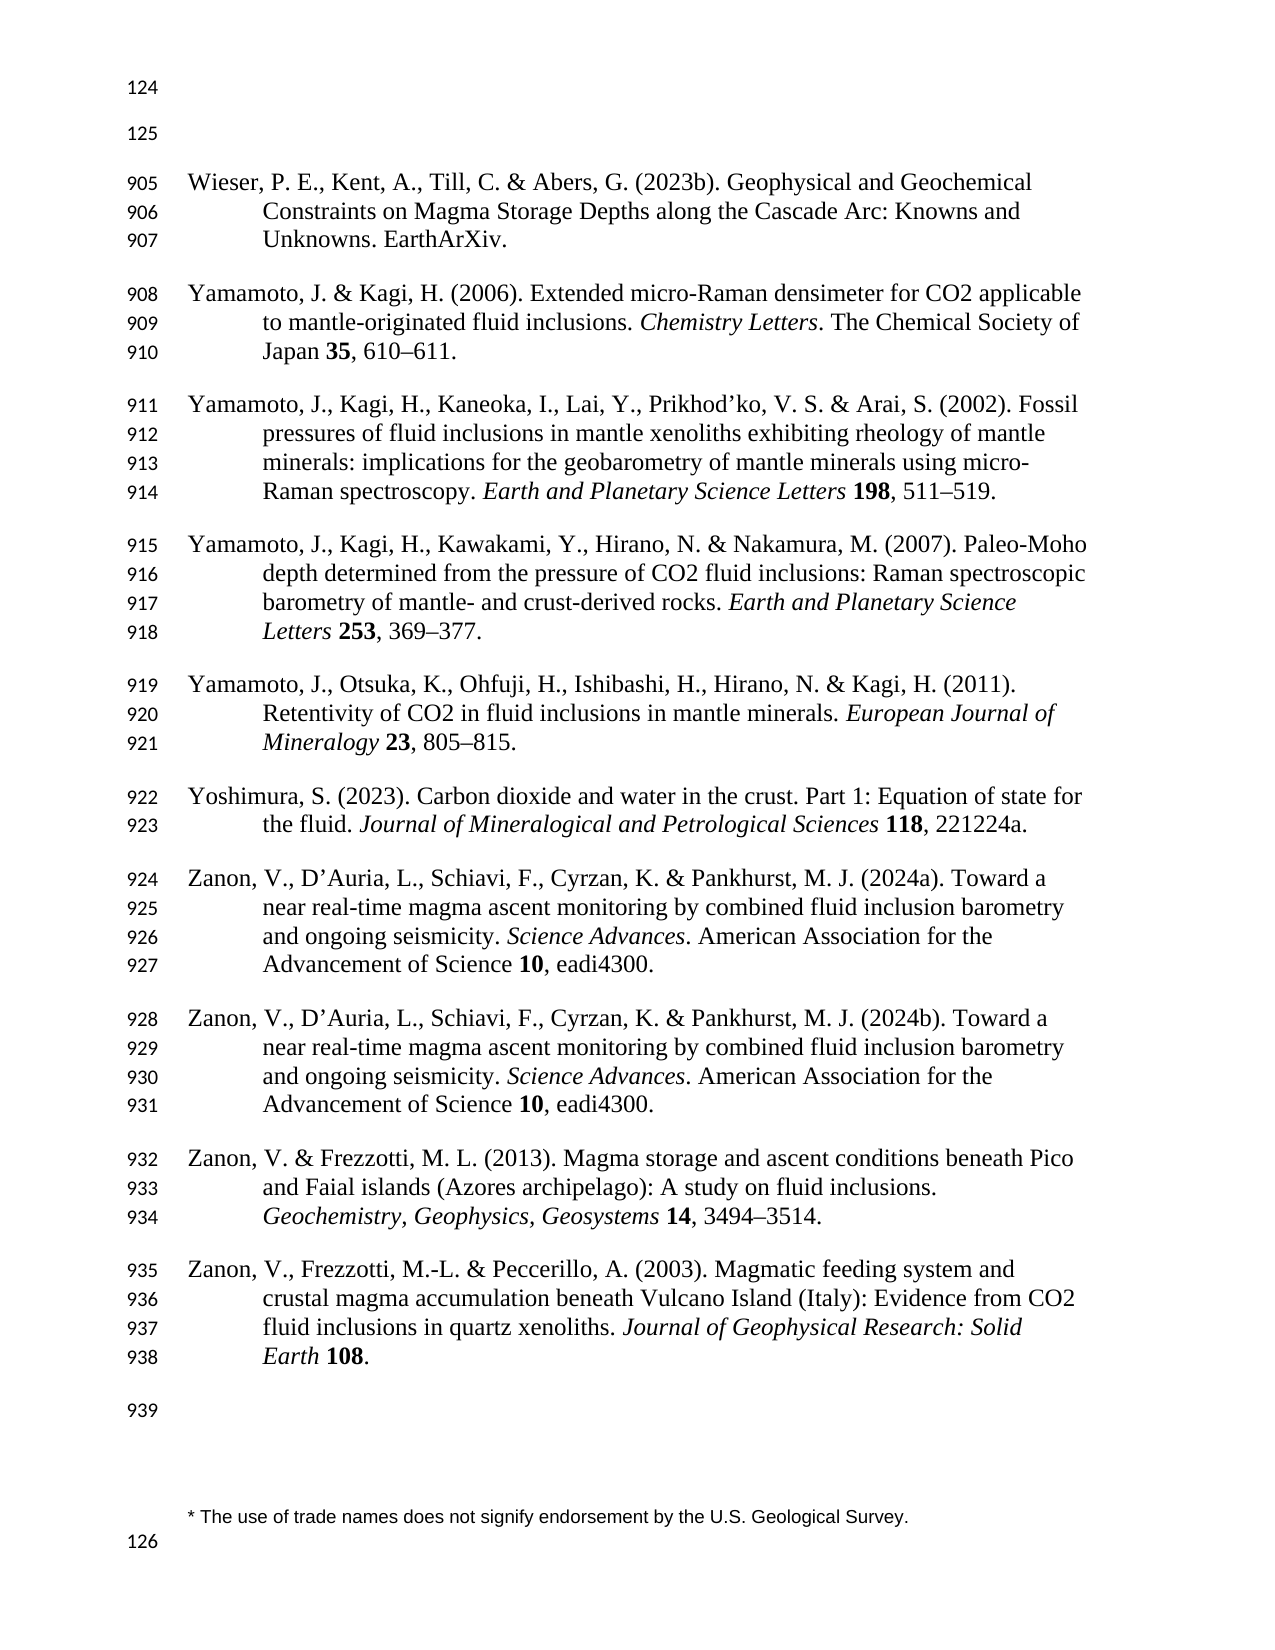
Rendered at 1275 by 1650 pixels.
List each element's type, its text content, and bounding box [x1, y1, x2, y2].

text Yamamoto, J., Otsuka, K., Ohfuji, H., Ishibashi, H., Hirano, N. & Kagi, H. (2011). Retentivity of CO2 in fluid inclusions in mantle minerals. European Journal of Mineralogy 23, 805–815. [187, 669, 1087, 756]
text Zanon, V., Frezzotti, M.-L. & Peccerillo, A. (2003). Magmatic feeding system and crustal magma accumulation beneath Vulcano Island (Italy): Evidence from CO2 fluid inclusions in quartz xenoliths. Journal of Geophysical Research: Solid Earth 108. [187, 1254, 1087, 1369]
text Yoshimura, S. (2023). Carbon dioxide and water in the crust. Part 1: Equation of state for the fluid. Journal of Mineralogical and Petrological Sciences 118, 221224a. [187, 781, 1087, 838]
text Zanon, V., D’Auria, L., Schiavi, F., Cyrzan, K. & Pankhurst, M. J. (2024b). Toward a near real-time magma ascent monitoring by combined fluid inclusion barometry and ongoing seismicity. Science Advances. American Association for the Advancement of Science 10, eadi4300. [187, 1003, 1087, 1118]
text Yamamoto, J. & Kagi, H. (2006). Extended micro-Raman densimeter for CO2 applicable to mantle-originated fluid inclusions. Chemistry Letters. The Chemical Society of Japan 35, 610–611. [187, 278, 1087, 364]
text Zanon, V., D’Auria, L., Schiavi, F., Cyrzan, K. & Pankhurst, M. J. (2024a). Toward a near real-time magma ascent monitoring by combined fluid inclusion barometry and ongoing seismicity. Science Advances. American Association for the Advancement of Science 10, eadi4300. [187, 863, 1087, 978]
text Yamamoto, J., Kagi, H., Kawakami, Y., Hirano, N. & Nakamura, M. (2007). Paleo-Moho depth determined from the pressure of CO2 fluid inclusions: Raman spectroscopic barometry of mantle- and crust-derived rocks. Earth and Planetary Science Letters 253, 369–377. [187, 529, 1087, 644]
text Yamamoto, J., Kagi, H., Kaneoka, I., Lai, Y., Prikhod’ko, V. S. & Arai, S. (2002). Fossil pressures of fluid inclusions in mantle xenoliths exhibiting rheology of mantle minerals: implications for the geobarometry of mantle minerals using micro-Raman spectroscopy. Earth and Planetary Science Letters 198, 511–519. [187, 389, 1087, 504]
text Wieser, P. E., Kent, A., Till, C. & Abers, G. (2023b). Geophysical and Geochemical Constraints on Magma Storage Depths along the Cascade Arc: Knowns and Unknowns. EarthArXiv. [187, 167, 1087, 253]
text Zanon, V. & Frezzotti, M. L. (2013). Magma storage and ascent conditions beneath Pico and Faial islands (Azores archipelago): A study on fluid inclusions. Geochemistry, Geophysics, Geosystems 14, 3494–3514. [187, 1143, 1087, 1229]
